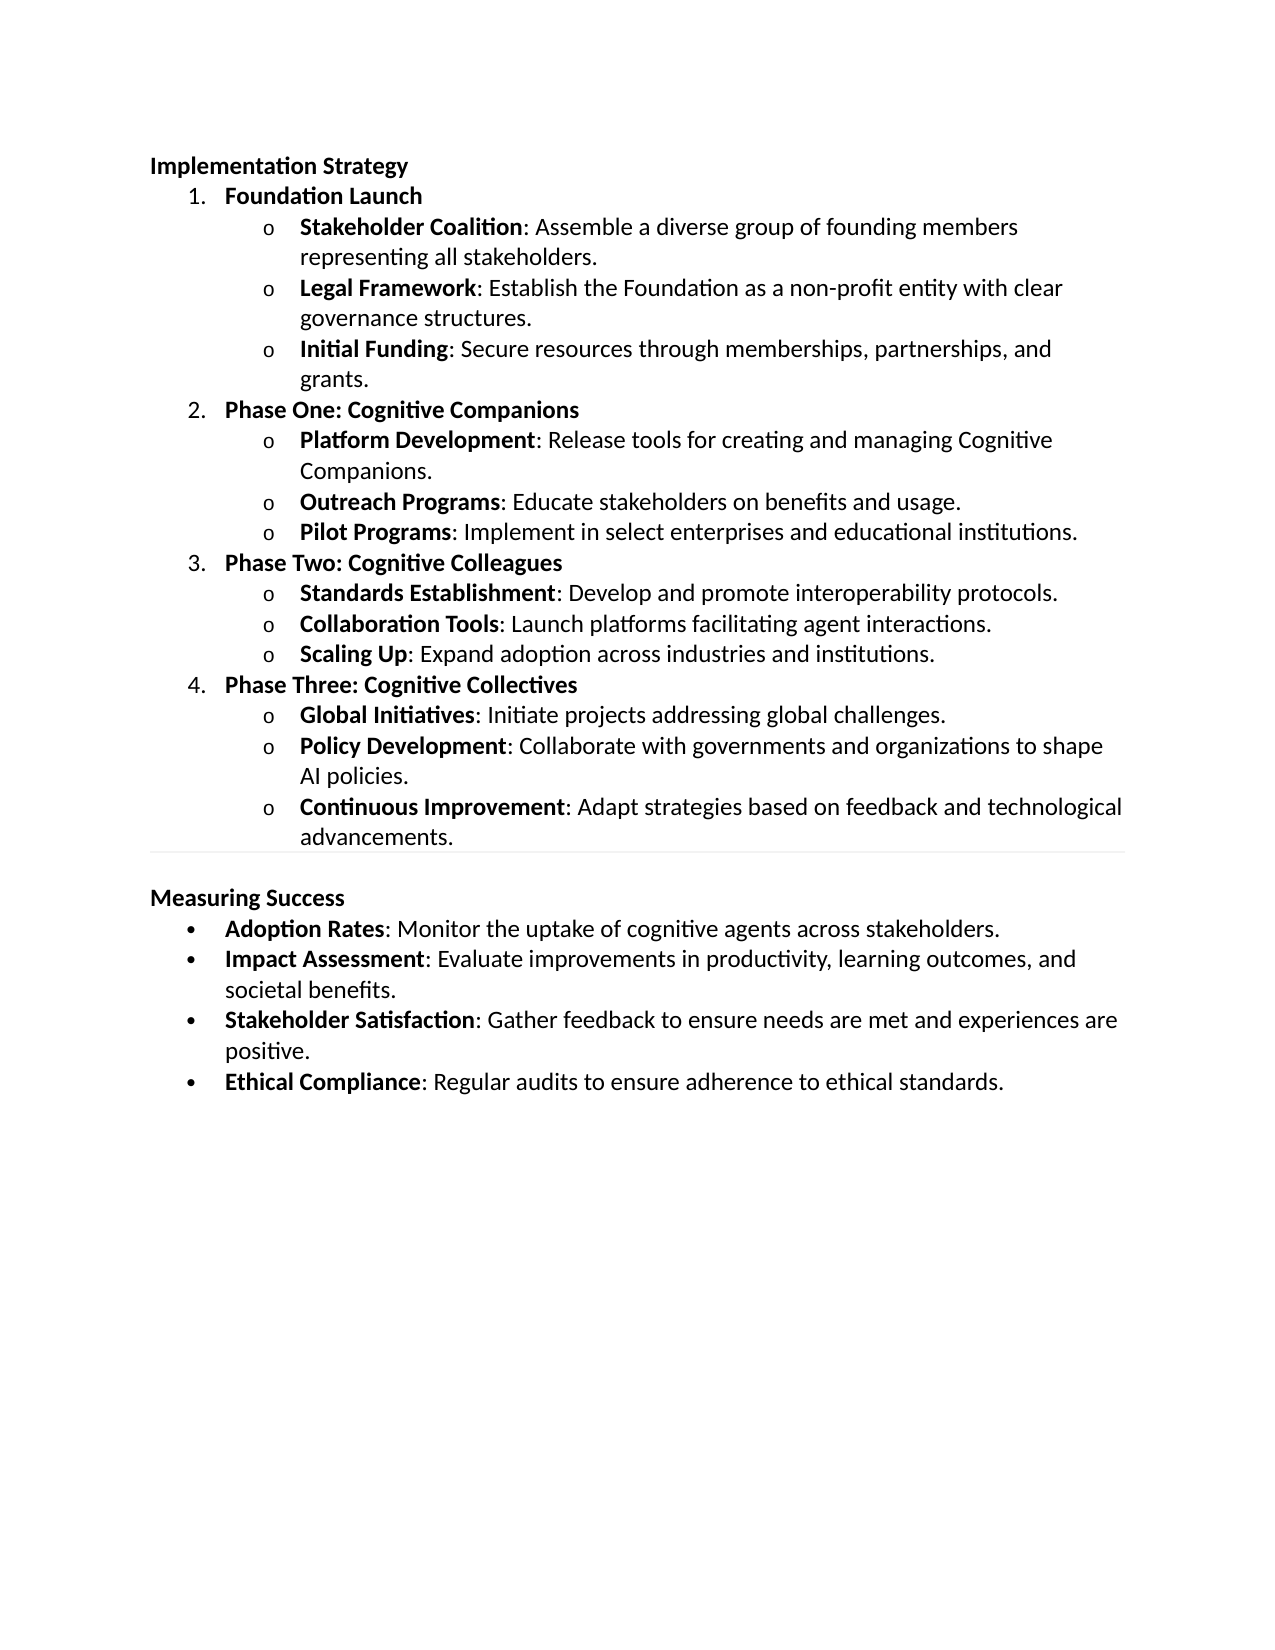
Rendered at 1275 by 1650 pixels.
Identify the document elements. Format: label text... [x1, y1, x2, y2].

list Foundation Launch [187, 181, 1125, 211]
text Implementation Strategy [150, 150, 1125, 181]
list Phase One: Cognitive Companions [187, 394, 1125, 425]
list Stakeholder Coalition: Assemble a diverse group of founding members representing all stakeholders. [262, 211, 1125, 272]
list Phase Three: Cognitive Collectives [187, 669, 1125, 699]
list Adoption Rates: Monitor the uptake of cognitive agents across stakeholders. [187, 913, 1125, 943]
list Collaboration Tools: Launch platforms facilitating agent interactions. [262, 608, 1125, 638]
text Measuring Success [150, 882, 1125, 913]
list Initial Funding: Secure resources through memberships, partnerships, and grants. [262, 333, 1125, 394]
list Scaling Up: Expand adoption across industries and institutions. [262, 638, 1125, 669]
list Continuous Improvement: Adapt strategies based on feedback and technological advancements. [262, 791, 1125, 851]
list Impact Assessment: Evaluate improvements in productivity, learning outcomes, and societal benefits. [187, 943, 1125, 1004]
list Ethical Compliance: Regular audits to ensure adherence to ethical standards. [187, 1066, 1125, 1096]
list Standards Establishment: Develop and promote interoperability protocols. [262, 577, 1125, 608]
list Policy Development: Collaborate with governments and organizations to shape AI policies. [262, 730, 1125, 791]
list Pilot Programs: Implement in select enterprises and educational institutions. [262, 516, 1125, 547]
list Phase Two: Cognitive Colleagues [187, 547, 1125, 577]
list Stakeholder Satisfaction: Gather feedback to ensure needs are met and experiences are positive. [187, 1004, 1125, 1066]
list Platform Development: Release tools for creating and managing Cognitive Companions. [262, 425, 1125, 486]
list Global Initiatives: Initiate projects addressing global challenges. [262, 699, 1125, 730]
list Outreach Programs: Educate stakeholders on benefits and usage. [262, 486, 1125, 516]
list Legal Framework: Establish the Foundation as a non-profit entity with clear governance structures. [262, 272, 1125, 333]
